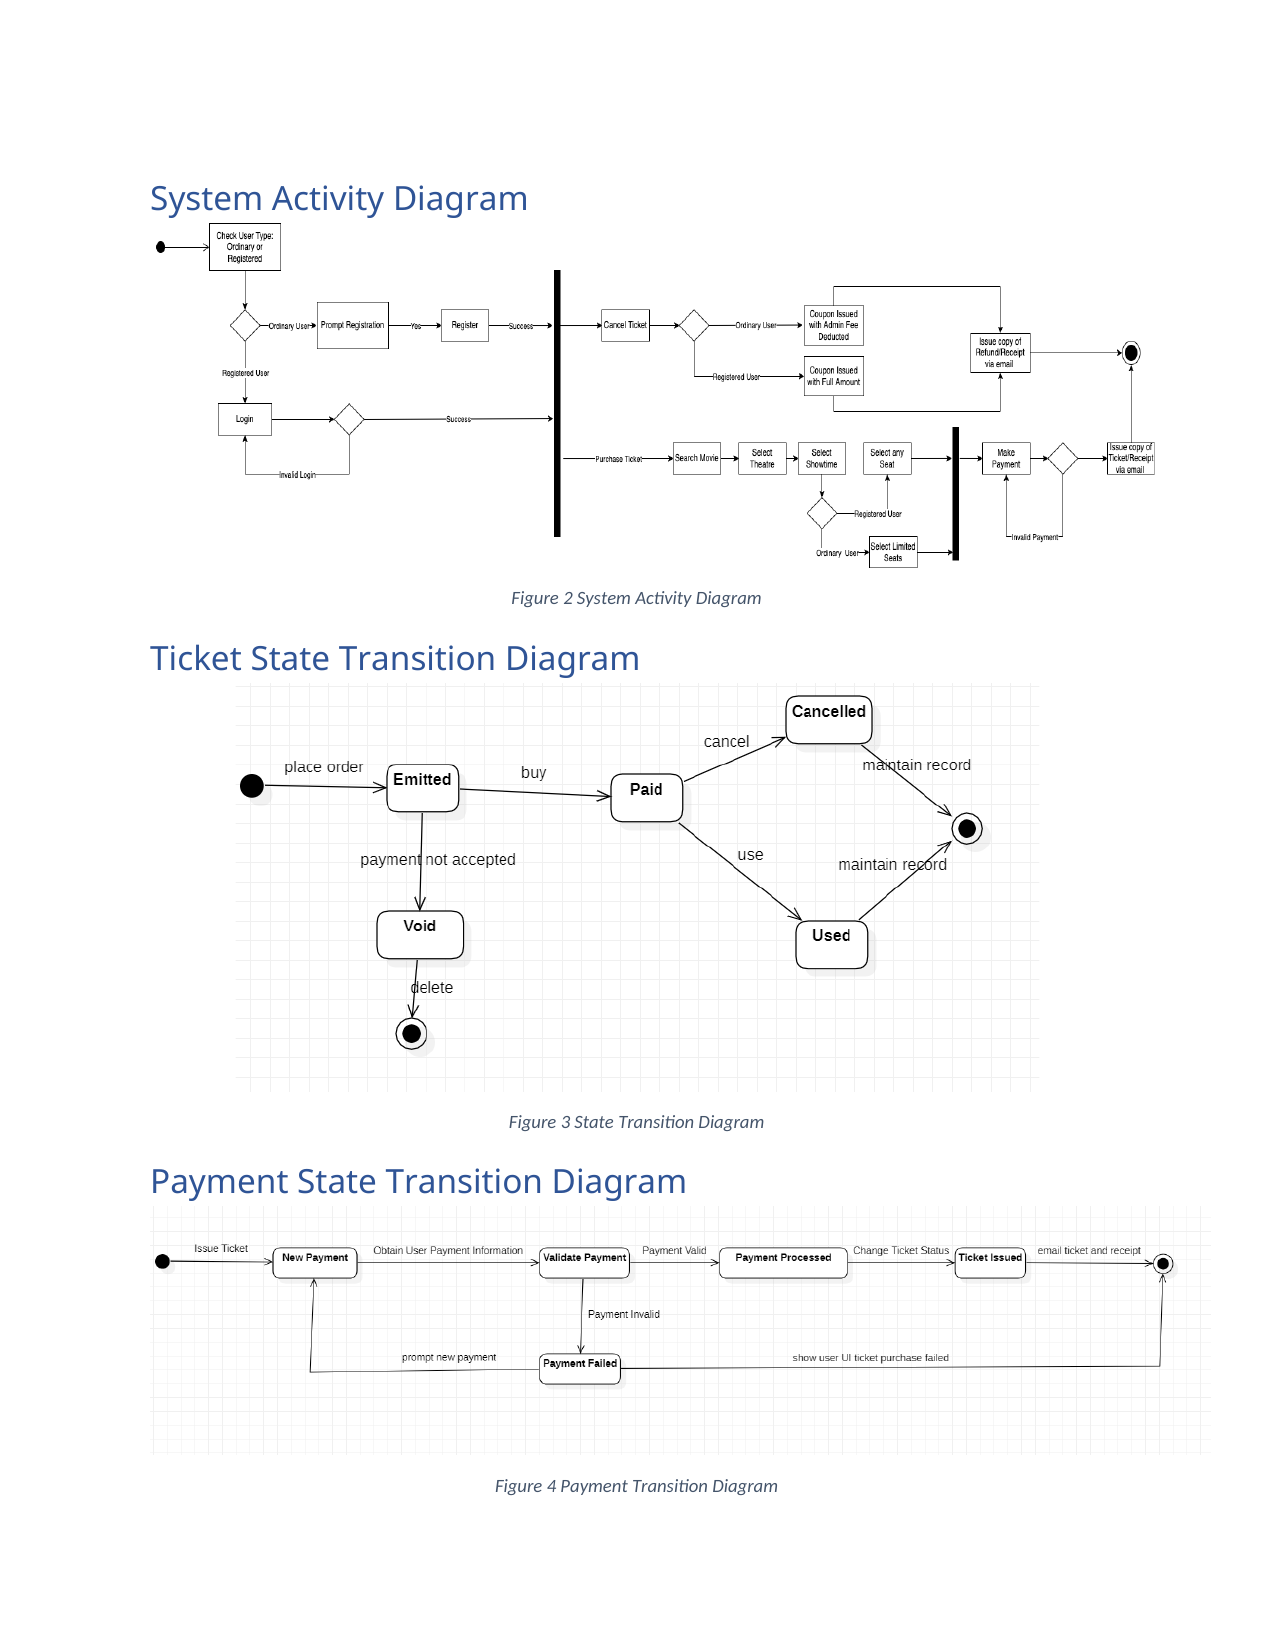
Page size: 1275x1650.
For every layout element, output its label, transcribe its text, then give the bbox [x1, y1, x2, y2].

subtitle System Activity Diagram [150, 175, 1125, 220]
picture [150, 1206, 1211, 1455]
subtitle Payment State Transition Diagram [150, 1158, 1125, 1203]
text Figure 4 Payment Transition Diagram [150, 1474, 1125, 1497]
picture [235, 683, 1040, 1092]
picture [150, 223, 1155, 568]
subtitle Ticket State Transition Diagram [150, 634, 1125, 680]
